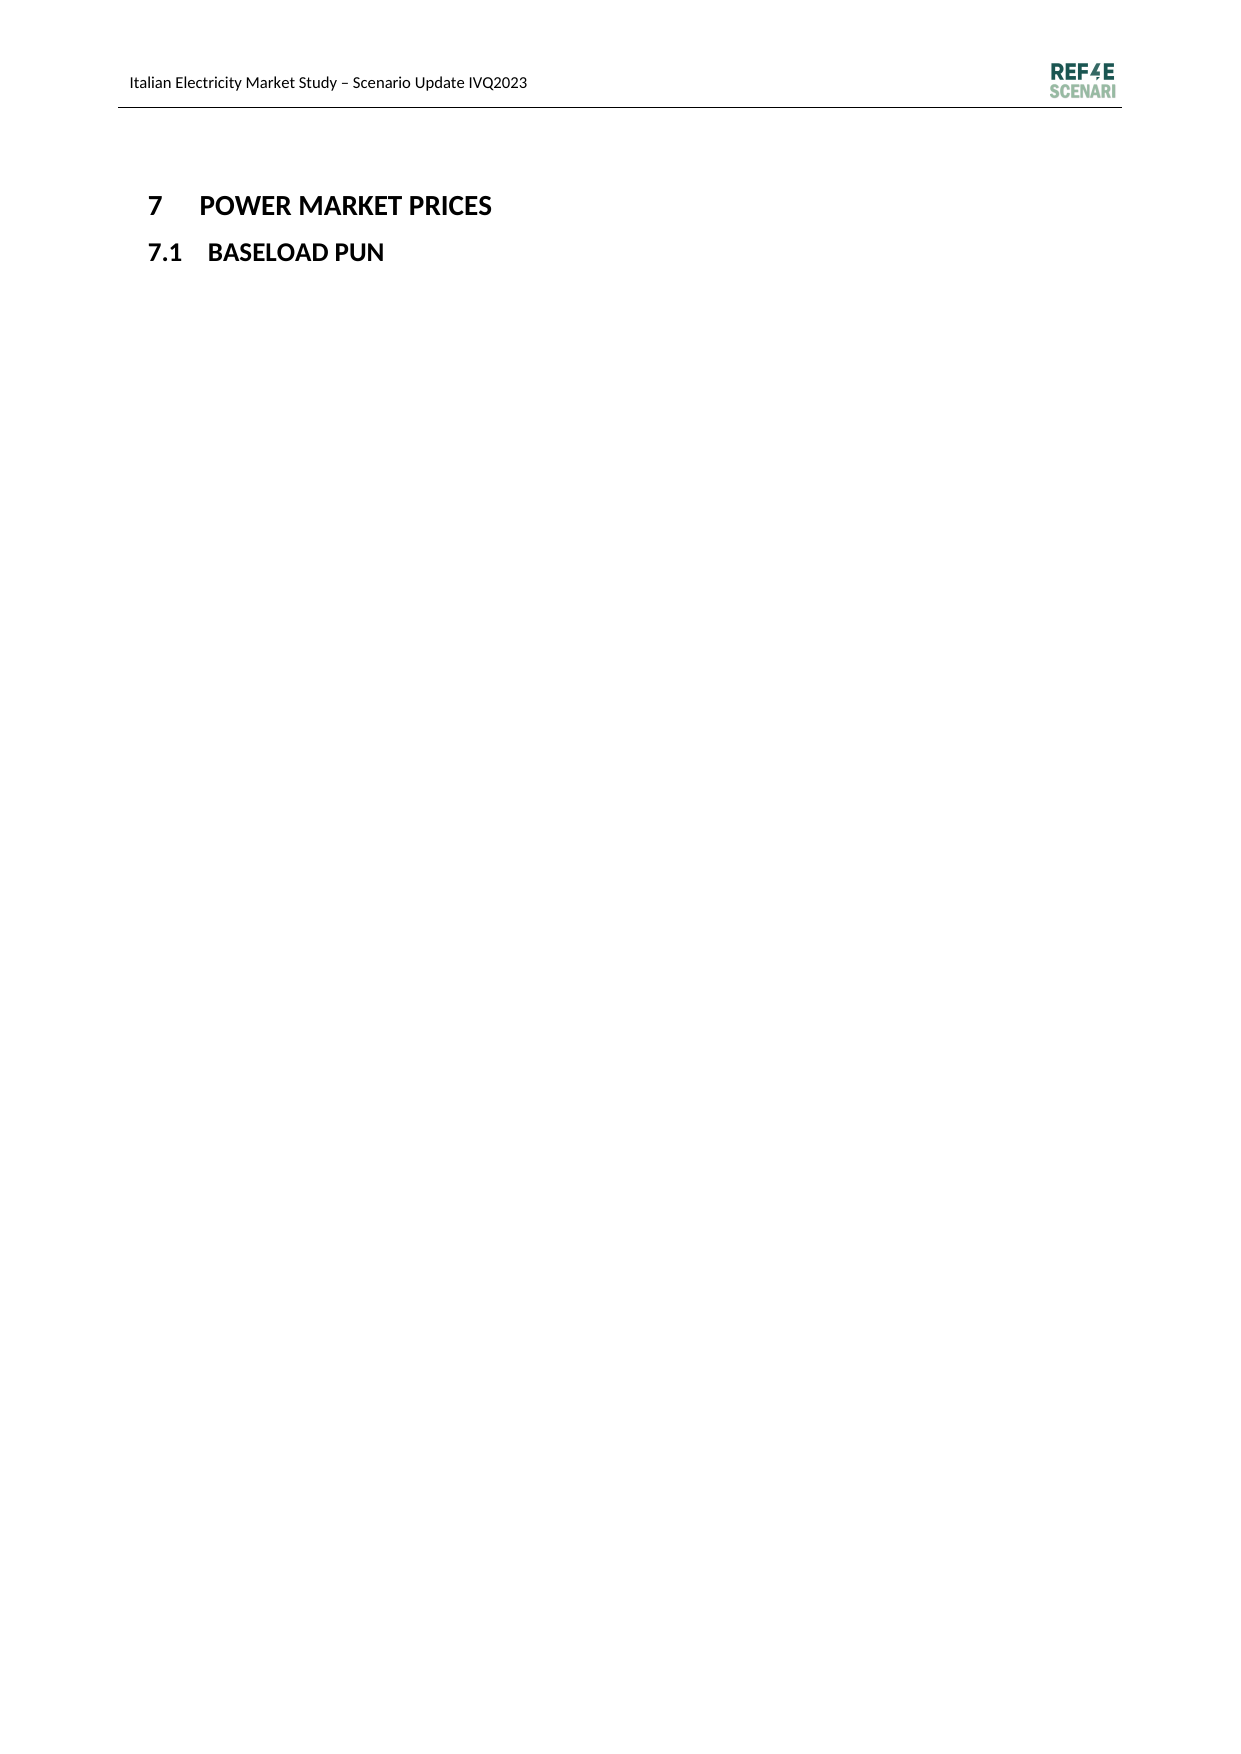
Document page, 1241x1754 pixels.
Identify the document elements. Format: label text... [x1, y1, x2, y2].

subtitle BASELOAD PUN [148, 235, 1092, 268]
picture [1050, 61, 1117, 100]
subtitle POWER MARKET PRICES [148, 187, 1092, 223]
